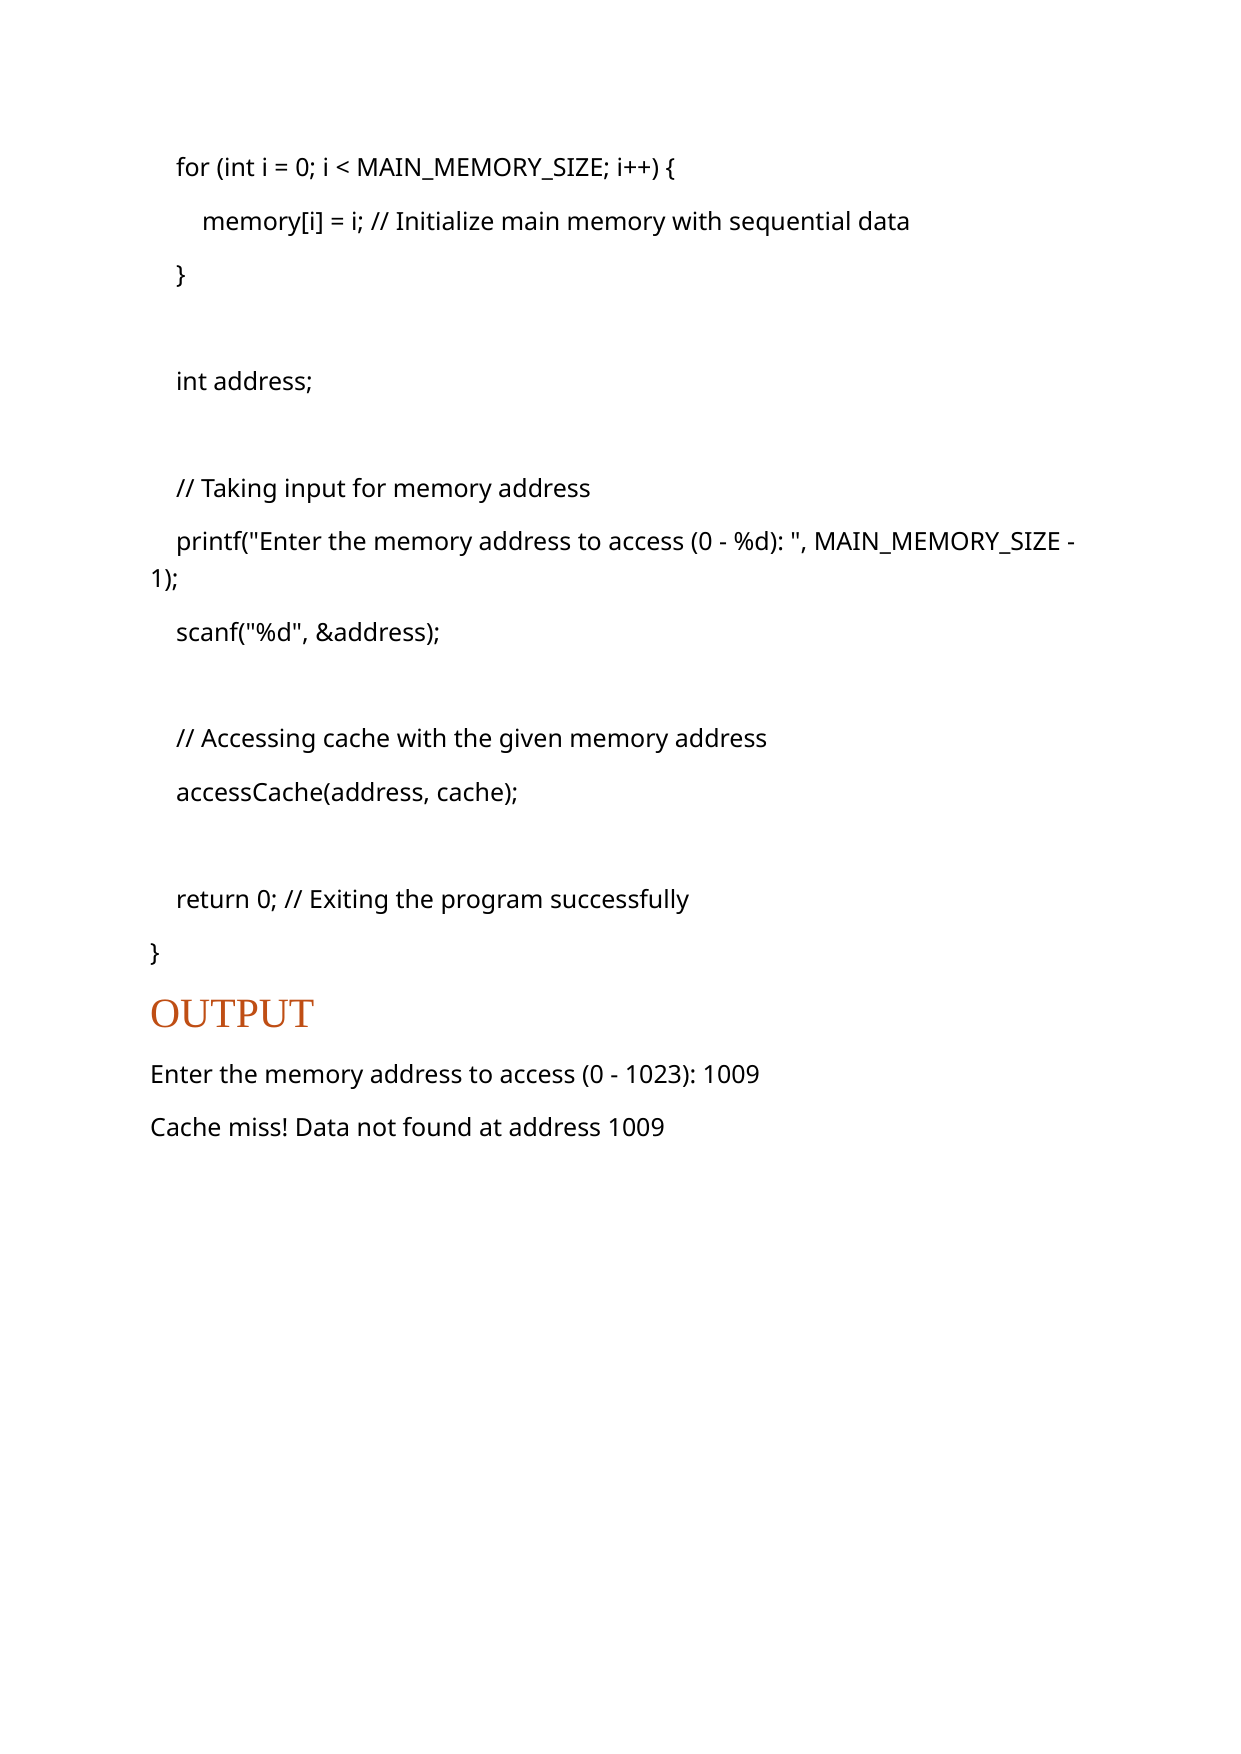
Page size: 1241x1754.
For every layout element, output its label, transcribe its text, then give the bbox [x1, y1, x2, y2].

text } [150, 935, 1090, 969]
text } [150, 257, 1090, 291]
text return 0; // Exiting the program successfully [150, 881, 1090, 916]
text Enter the memory address to access (0 - 1023): 1009 [150, 1057, 1090, 1091]
text // Accessing cache with the given memory address [150, 721, 1090, 755]
text accessCache(address, cache); [150, 774, 1090, 809]
text memory[i] = i; // Initialize main memory with sequential data [150, 203, 1090, 237]
text scanf("%d", &address); [150, 614, 1090, 648]
text printf("Enter the memory address to access (0 - %d): ", MAIN_MEMORY_SIZE - 1); [150, 524, 1090, 595]
text for (int i = 0; i < MAIN_MEMORY_SIZE; i++) { [150, 150, 1090, 184]
text Cache miss! Data not found at address 1009 [150, 1110, 1090, 1144]
text OUTPUT [150, 988, 1090, 1036]
text int address; [150, 364, 1090, 398]
text // Taking input for memory address [150, 471, 1090, 505]
